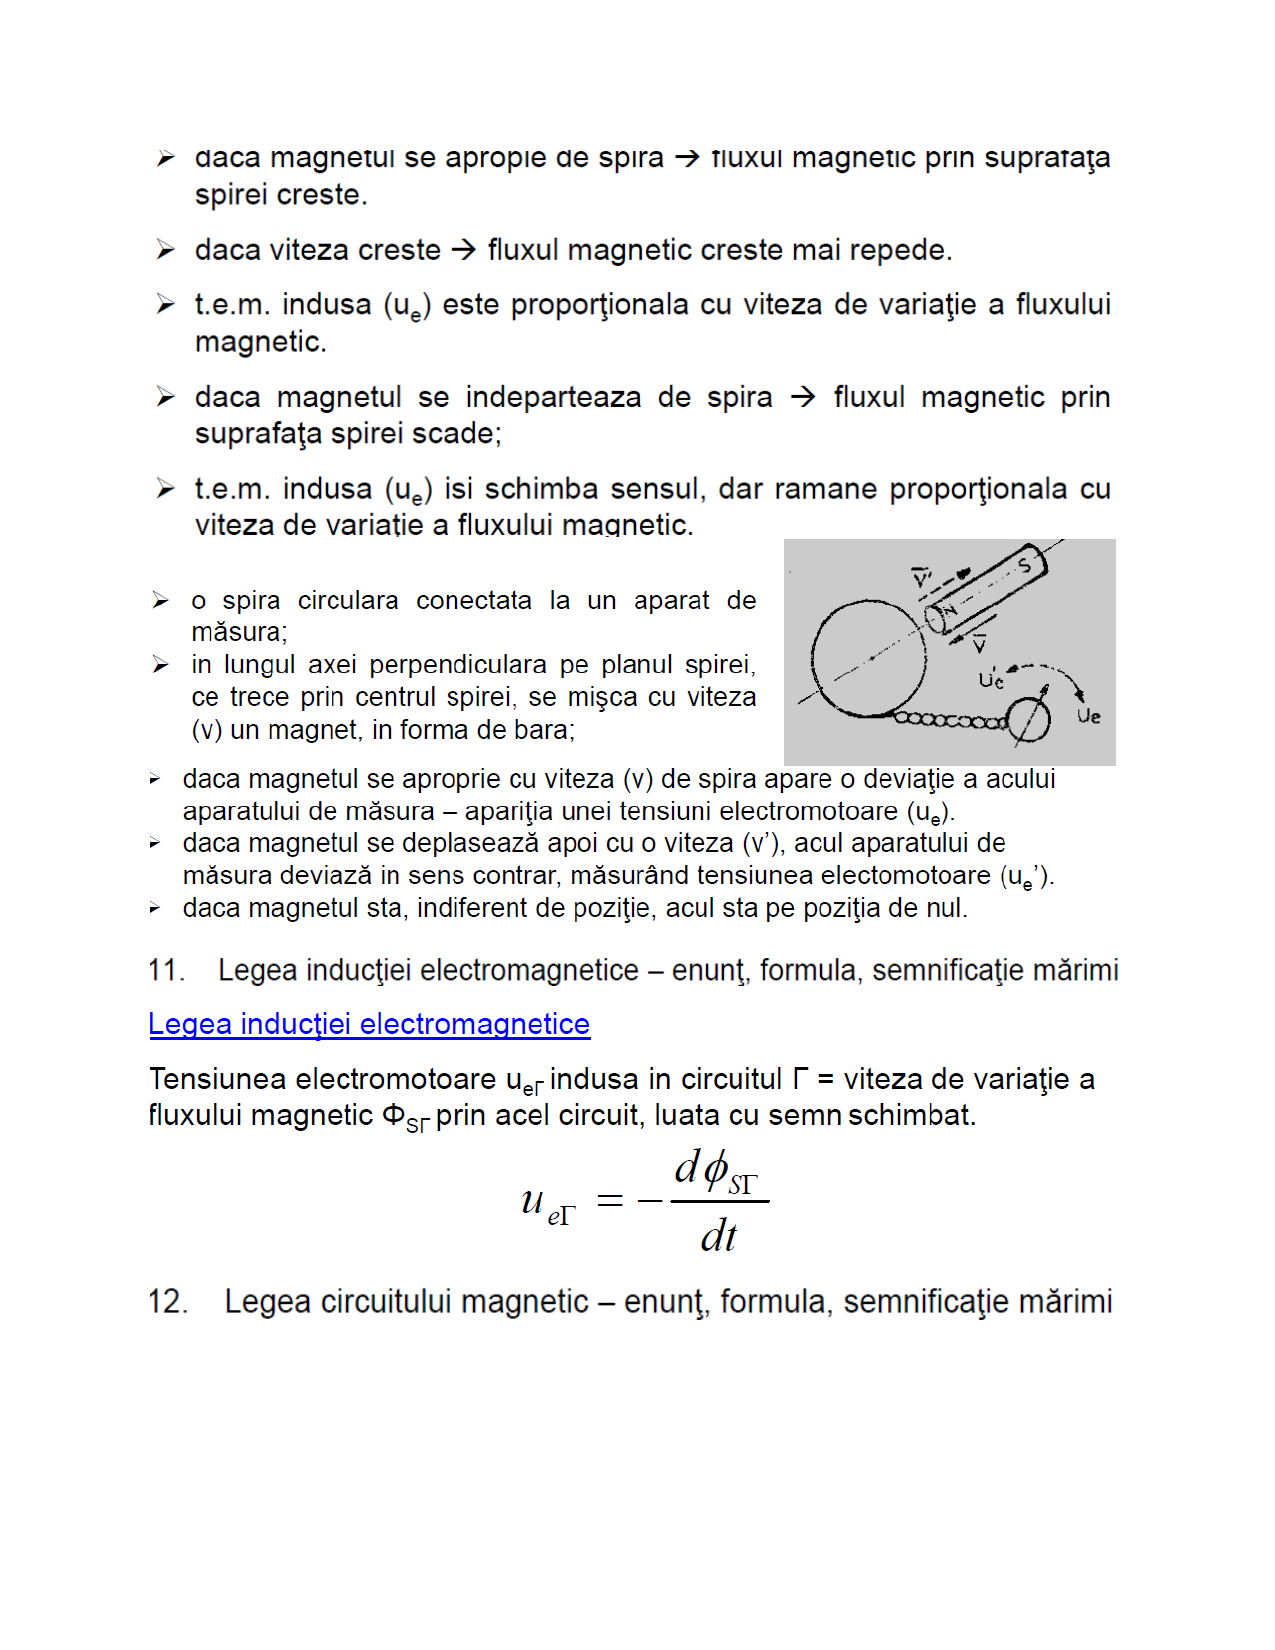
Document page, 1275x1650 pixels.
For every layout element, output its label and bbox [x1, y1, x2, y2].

picture [150, 958, 1125, 986]
picture [150, 539, 1125, 940]
picture [150, 1287, 1125, 1320]
picture [150, 150, 1125, 537]
picture [150, 1005, 1125, 1269]
